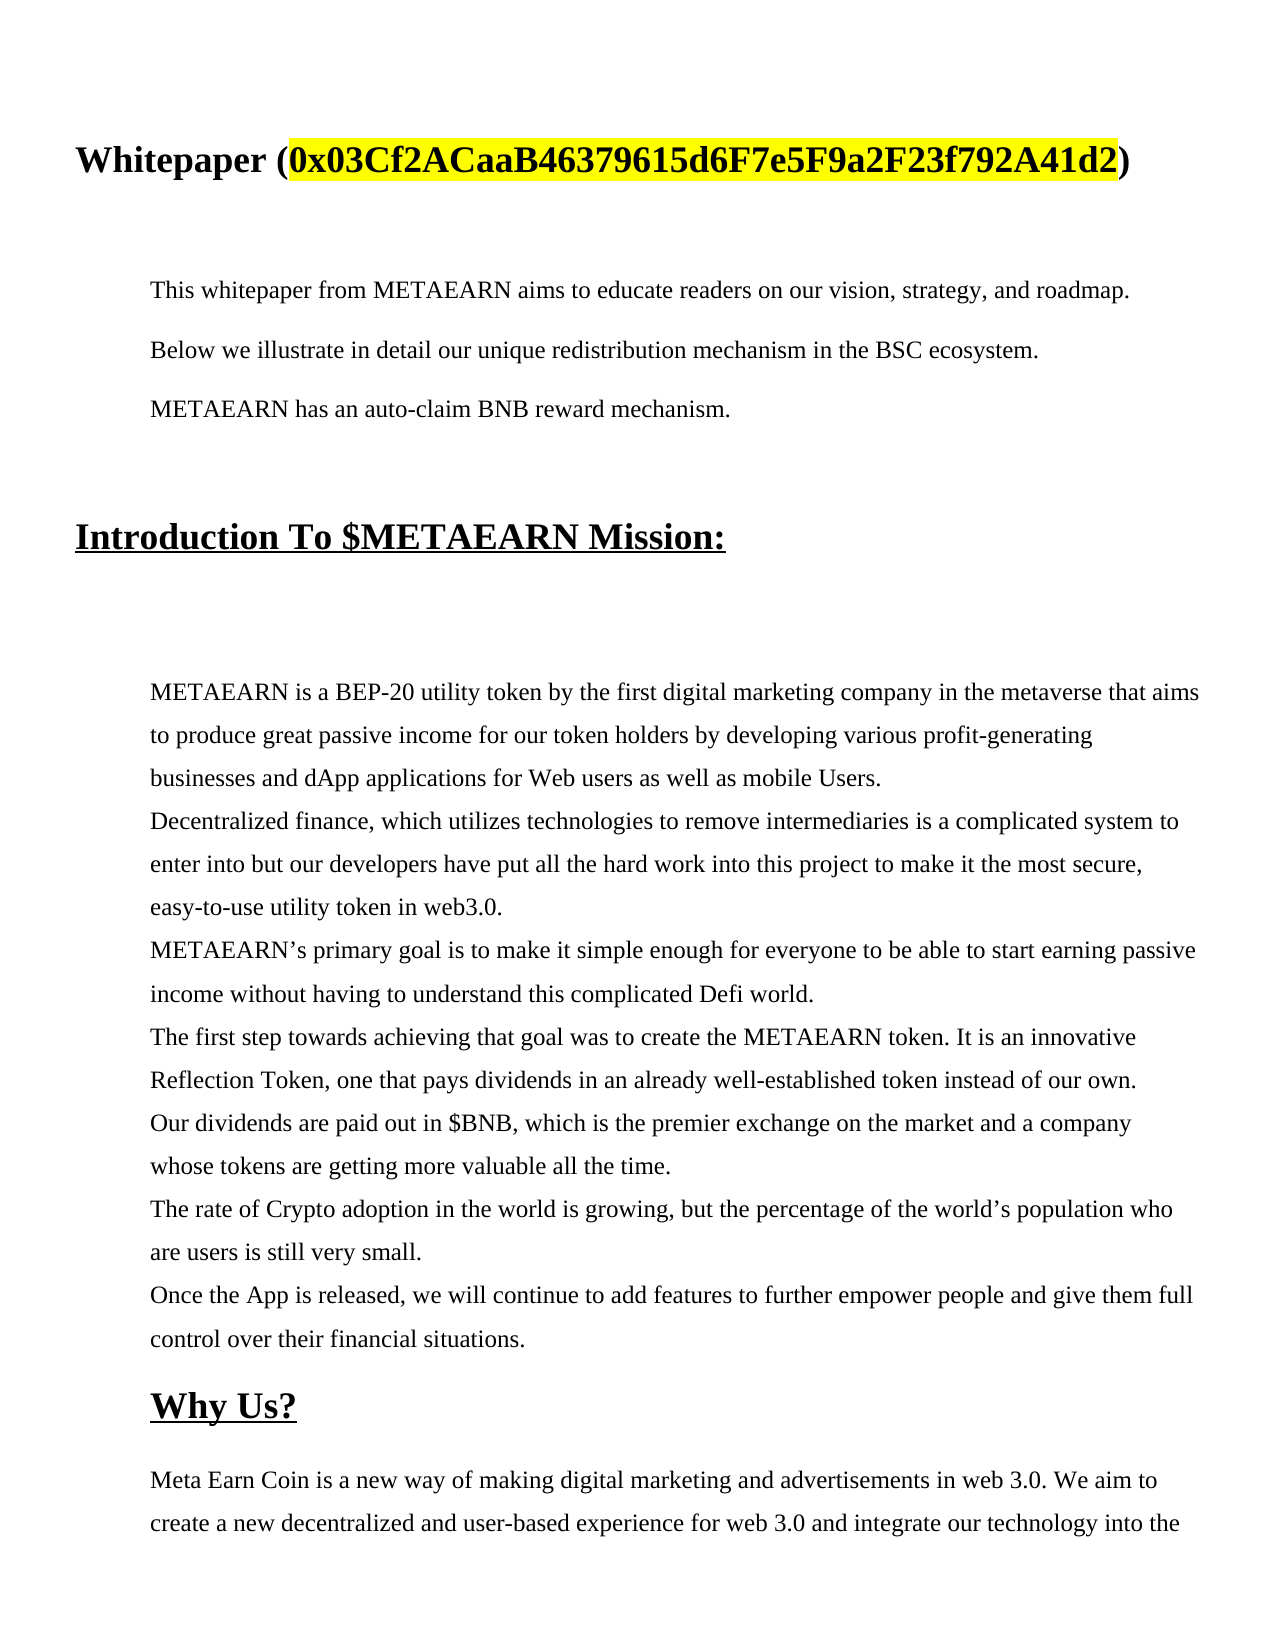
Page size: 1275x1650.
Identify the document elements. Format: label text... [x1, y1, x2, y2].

text Why Us? [75, 1383, 1200, 1427]
text Our dividends are paid out in $BNB, which is the premier exchange on the market and a company whose tokens are getting more valuable all the time. The rate of Crypto adoption in the world is growing, but the percentage of the world’s population who are users is still very small. Once the App is released, we will continue to add features to further empower people and give them full control over their financial situations. [150, 1108, 1200, 1352]
text Whitepaper (0x03Cf2ACaaB46379615d6F7e5F9a2F23f792A41d2) [75, 137, 1200, 181]
text METAEARN has an auto-claim BNB reward mechanism. [150, 394, 1200, 423]
text This whitepaper from METAEARN aims to educate readers on our vision, strategy, and roadmap. [150, 275, 1200, 304]
text Introduction To $METAEARN Mission: [75, 514, 1200, 557]
text Below we illustrate in detail our unique redistribution mechanism in the BSC ecosystem. [150, 335, 1200, 363]
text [150, 1465, 1200, 1537]
text METAEARN is a BEP-20 utility token by the first digital marketing company in the metaverse that aims to produce great passive income for our token holders by developing various profit-generating businesses and dApp applications for Web users as well as mobile Users. Decentralized finance, which utilizes technologies to remove intermediaries is a complicated system to enter into but our developers have put all the hard work into this project to make it the most secure, easy-to-use utility token in web3.0. METAEARN’s primary goal is to make it simple enough for everyone to be able to start earning passive income without having to understand this complicated Defi world. The first step towards achieving that goal was to create the METAEARN token. It is an innovative Reflection Token, one that pays dividends in an already well-established token instead of our own. [150, 677, 1200, 1094]
